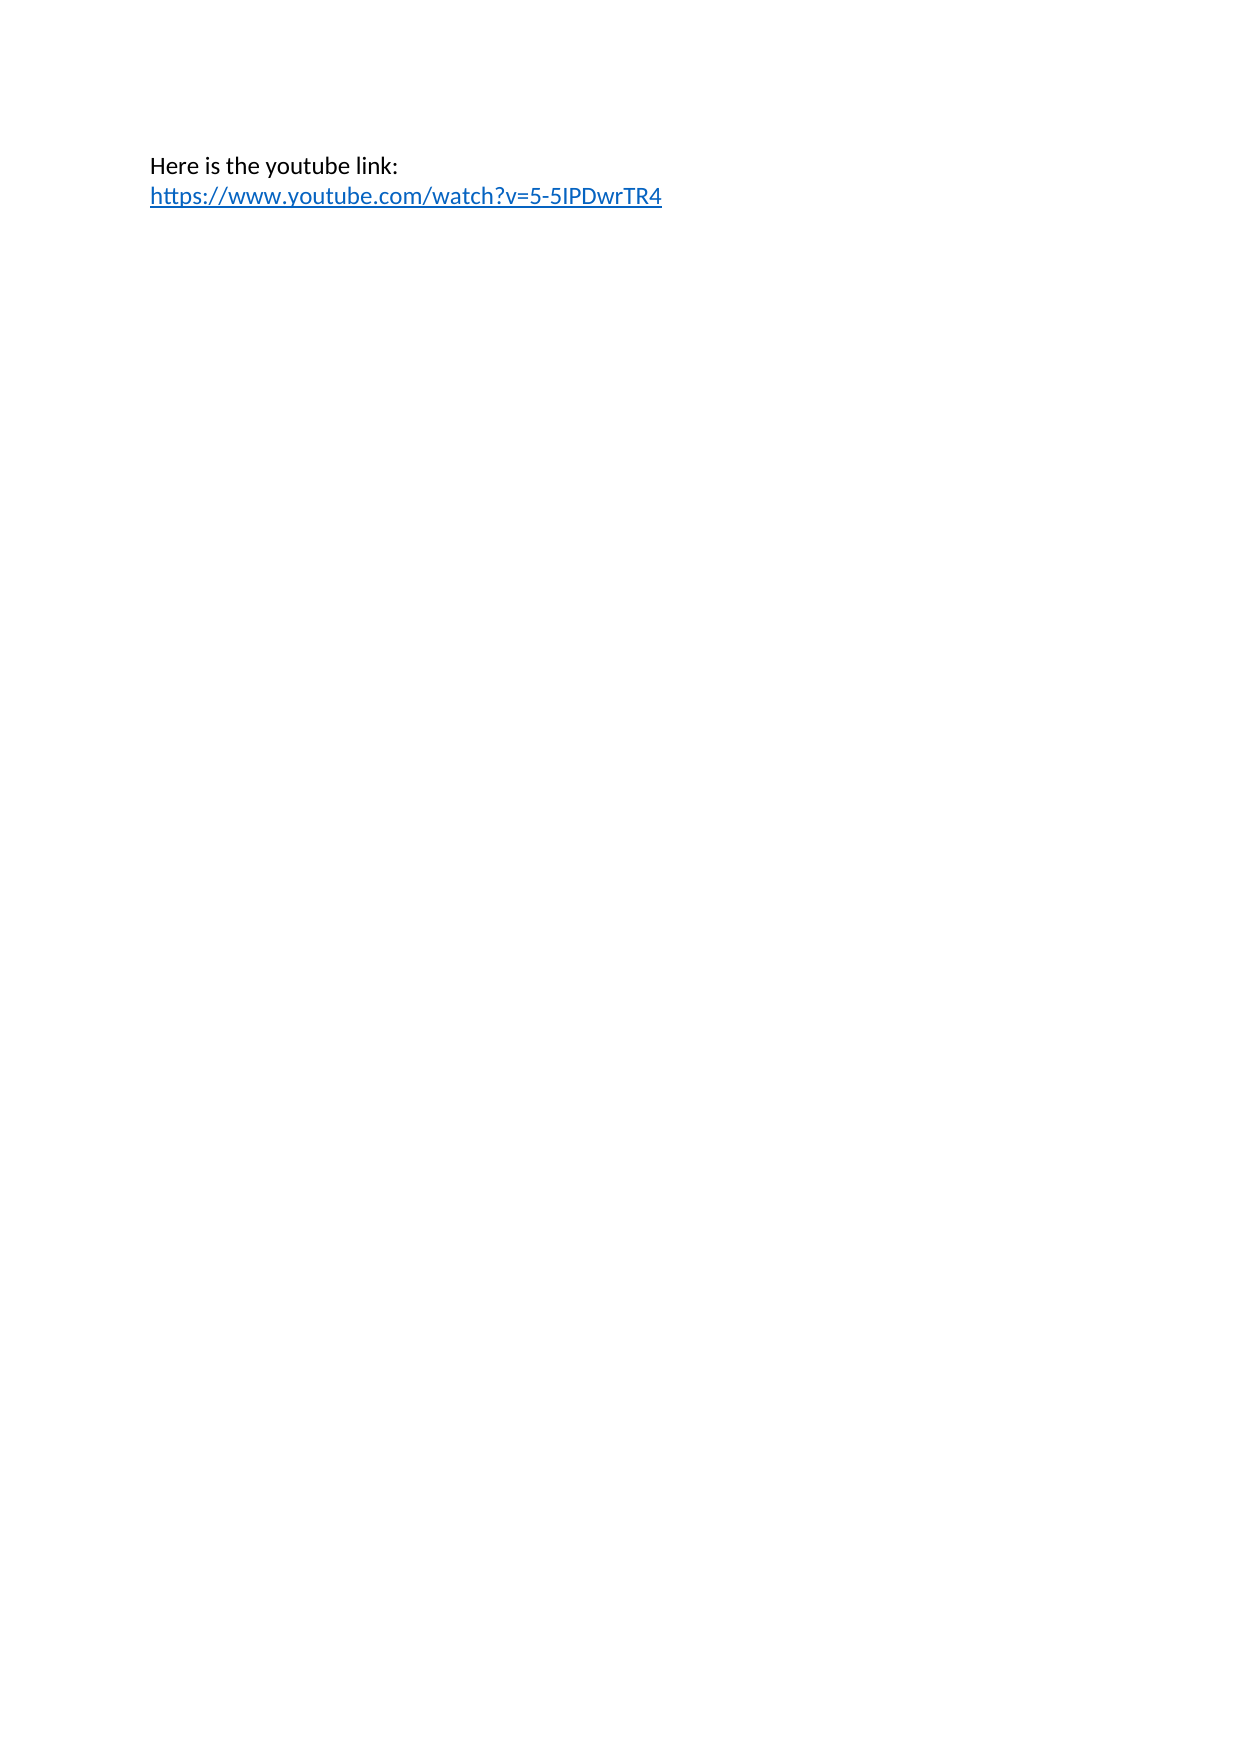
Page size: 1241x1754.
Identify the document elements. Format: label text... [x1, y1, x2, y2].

text https://www.youtube.com/watch?v=5-5IPDwrTR4 [150, 181, 1090, 211]
text Here is the youtube link: [150, 150, 1090, 181]
